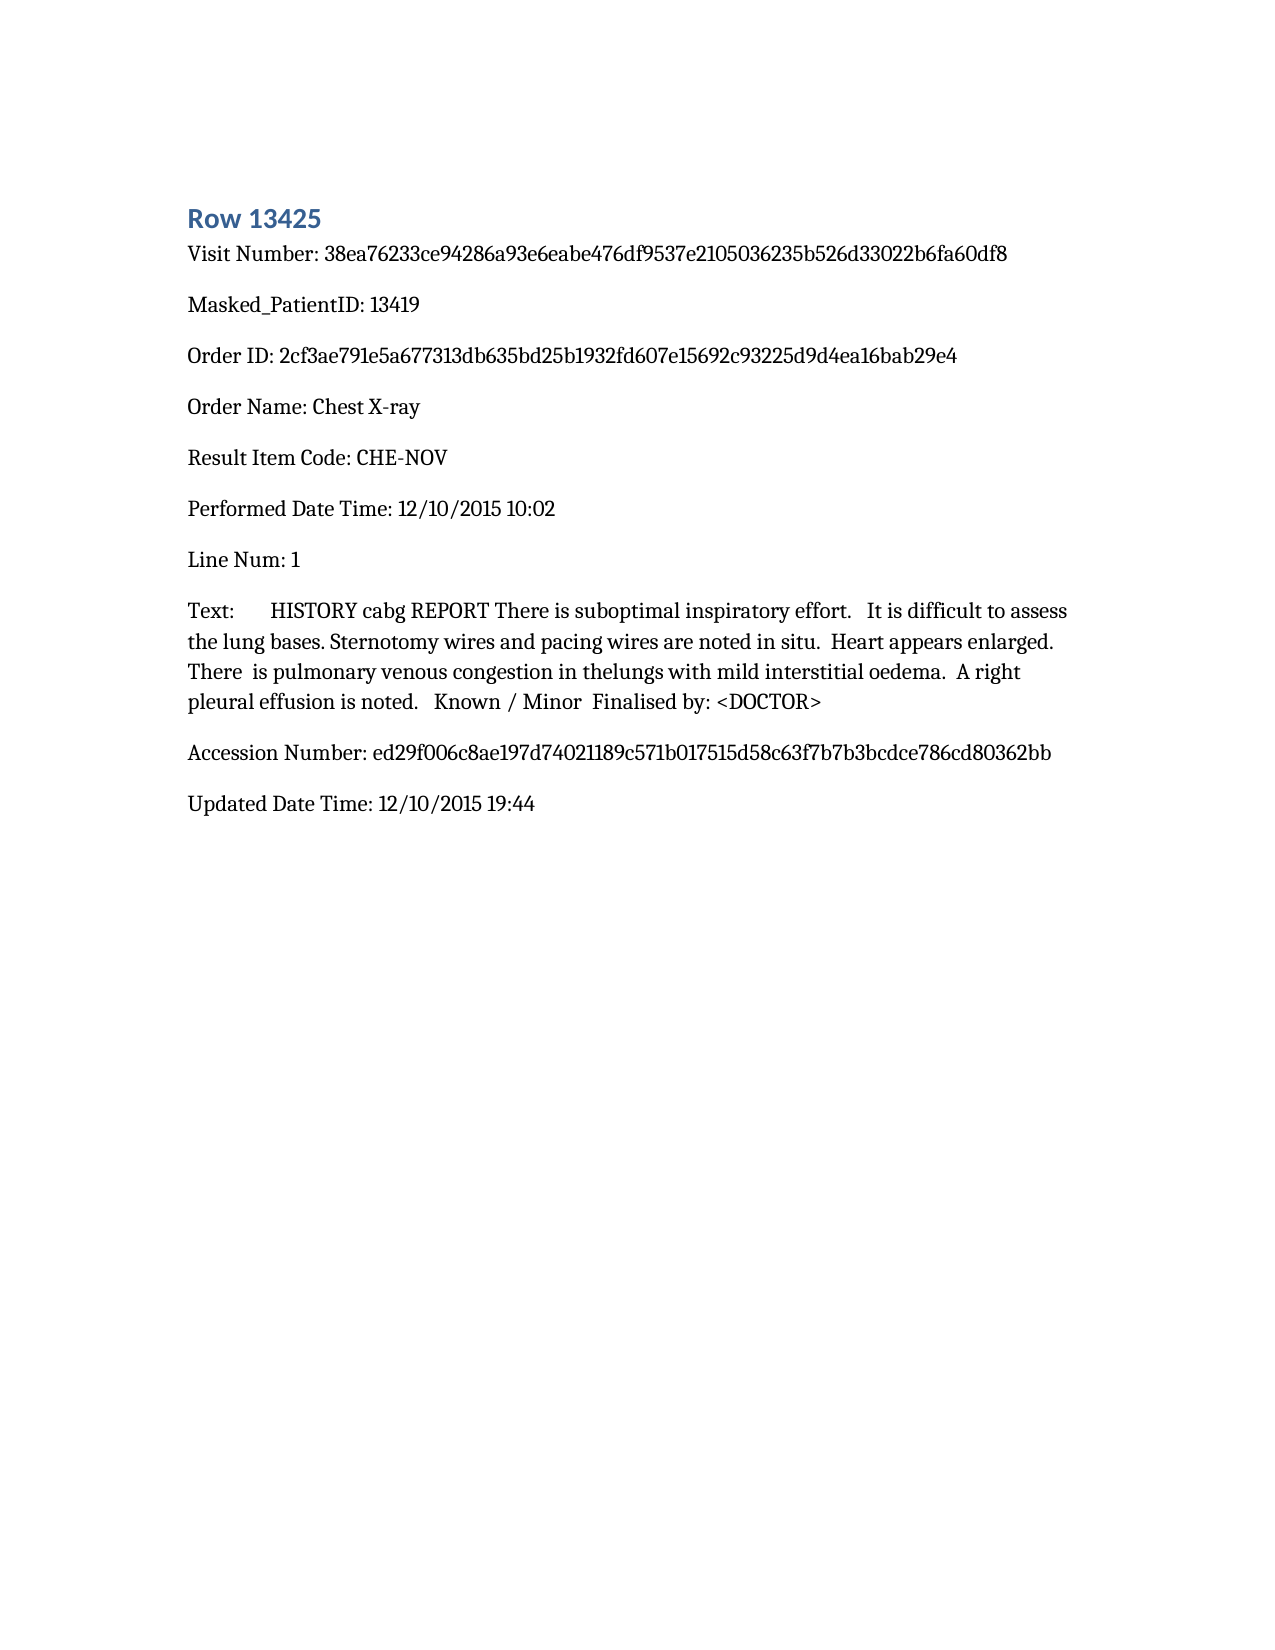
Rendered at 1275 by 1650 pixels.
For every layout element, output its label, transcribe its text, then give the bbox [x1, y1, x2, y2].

text Accession Number: ed29f006c8ae197d74021189c571b017515d58c63f7b7b3bcdce786cd80362bb [187, 740, 1087, 766]
text Text: HISTORY cabg REPORT There is suboptimal inspiratory effort. It is difficult to assess the lung bases. Sternotomy wires and pacing wires are noted in situ. Heart appears enlarged. There is pulmonary venous congestion in thelungs with mild interstitial oedema. A right pleural effusion is noted. Known / Minor Finalised by: <DOCTOR> [187, 598, 1087, 715]
text Order Name: Chest X-ray [187, 394, 1087, 420]
text Updated Date Time: 12/10/2015 19:44 [187, 791, 1087, 817]
subtitle Row 13425 [187, 200, 1087, 236]
text Masked_PatientID: 13419 [187, 292, 1087, 318]
text Line Num: 1 [187, 547, 1087, 573]
text Order ID: 2cf3ae791e5a677313db635bd25b1932fd607e15692c93225d9d4ea16bab29e4 [187, 343, 1087, 369]
text Result Item Code: CHE-NOV [187, 445, 1087, 471]
text Performed Date Time: 12/10/2015 10:02 [187, 496, 1087, 522]
text Visit Number: 38ea76233ce94286a93e6eabe476df9537e2105036235b526d33022b6fa60df8 [187, 241, 1087, 267]
